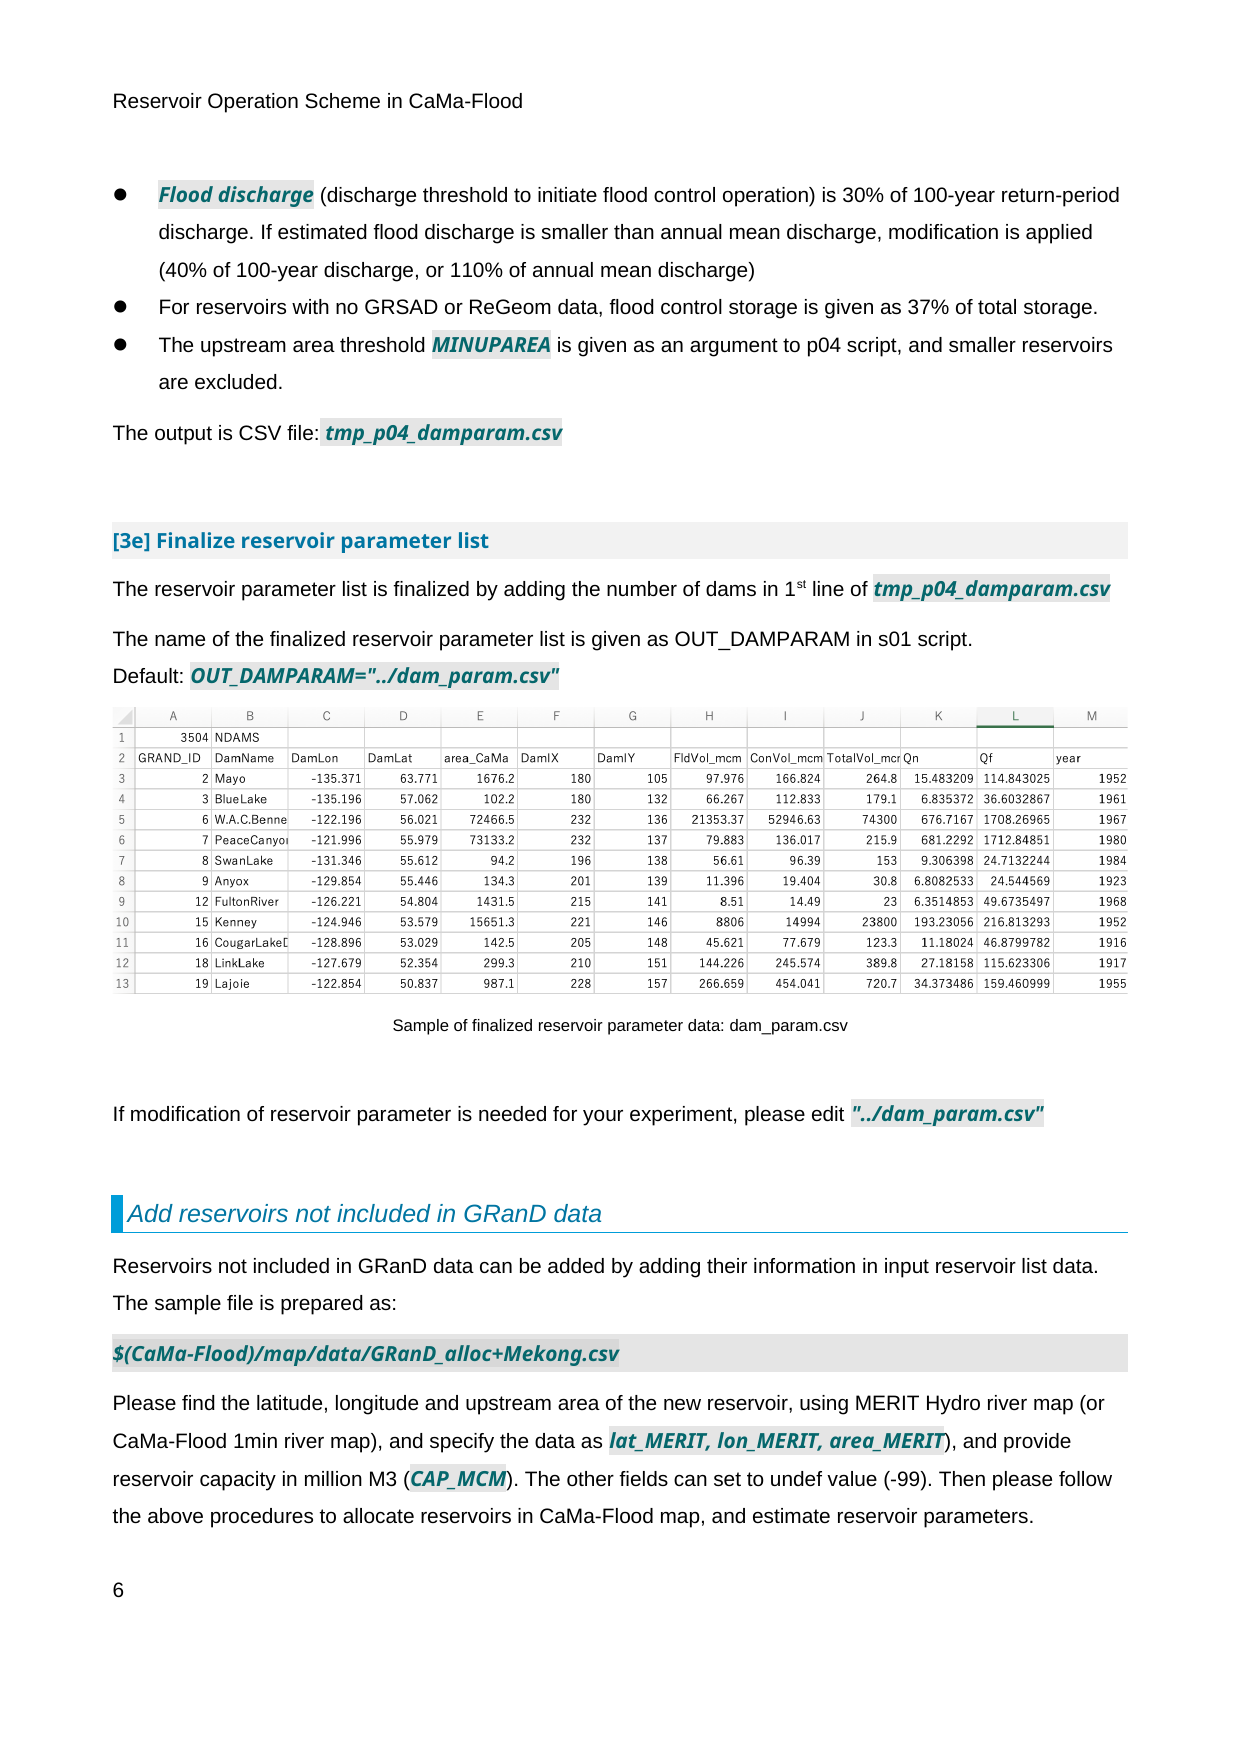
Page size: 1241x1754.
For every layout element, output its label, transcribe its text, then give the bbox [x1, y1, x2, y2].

subtitle [3e] Finalize reservoir parameter list [112, 522, 1128, 559]
list Default: OUT_DAMPARAM="../dam_param.csv" [112, 657, 1128, 694]
picture [112, 707, 1128, 994]
text The reservoir parameter list is finalized by adding the number of dams in 1st line of tmp_p04_damparam.csv [112, 569, 1128, 607]
text Sample of finalized reservoir parameter data: dam_param.csv [112, 1007, 1128, 1044]
list The upstream area threshold MINUPAREA is given as an argument to p04 script, and smaller reservoirs are excluded. [112, 326, 1128, 401]
text $(CaMa-Flood)/map/data/GRanD_alloc+Mekong.csv [112, 1334, 1128, 1372]
list Flood discharge (discharge threshold to initiate flood control operation) is 30% of 100-year return-period discharge. If estimated flood discharge is smaller than annual mean discharge, modification is applied (40% of 100-year discharge, or 110% of annual mean discharge) [112, 176, 1128, 288]
text Reservoirs not included in GRanD data can be added by adding their information in input reservoir list data. The sample file is prepared as: [112, 1247, 1128, 1322]
text The output is CSV file: tmp_p04_damparam.csv [112, 413, 1128, 451]
text Please find the latitude, longitude and upstream area of the new reservoir, using MERIT Hydro river map (or CaMa-Flood 1min river map), and specify the data as lat_MERIT, lon_MERIT, area_MERIT), and provide reservoir capacity in million M3 (CAP_MCM). The other fields can set to undef value (-99). Then please follow the above procedures to allocate reservoirs in CaMa-Flood map, and estimate reservoir parameters. [112, 1384, 1128, 1534]
list For reservoirs with no GRSAD or ReGeom data, flood control storage is given as 37% of total storage. [112, 288, 1128, 326]
subtitle Add reservoirs not included in GRanD data [111, 1194, 1128, 1232]
list The name of the finalized reservoir parameter list is given as OUT_DAMPARAM in s01 script. [112, 619, 1128, 657]
text If modification of reservoir parameter is needed for your experiment, please edit "../dam_param.csv" [112, 1094, 1128, 1132]
